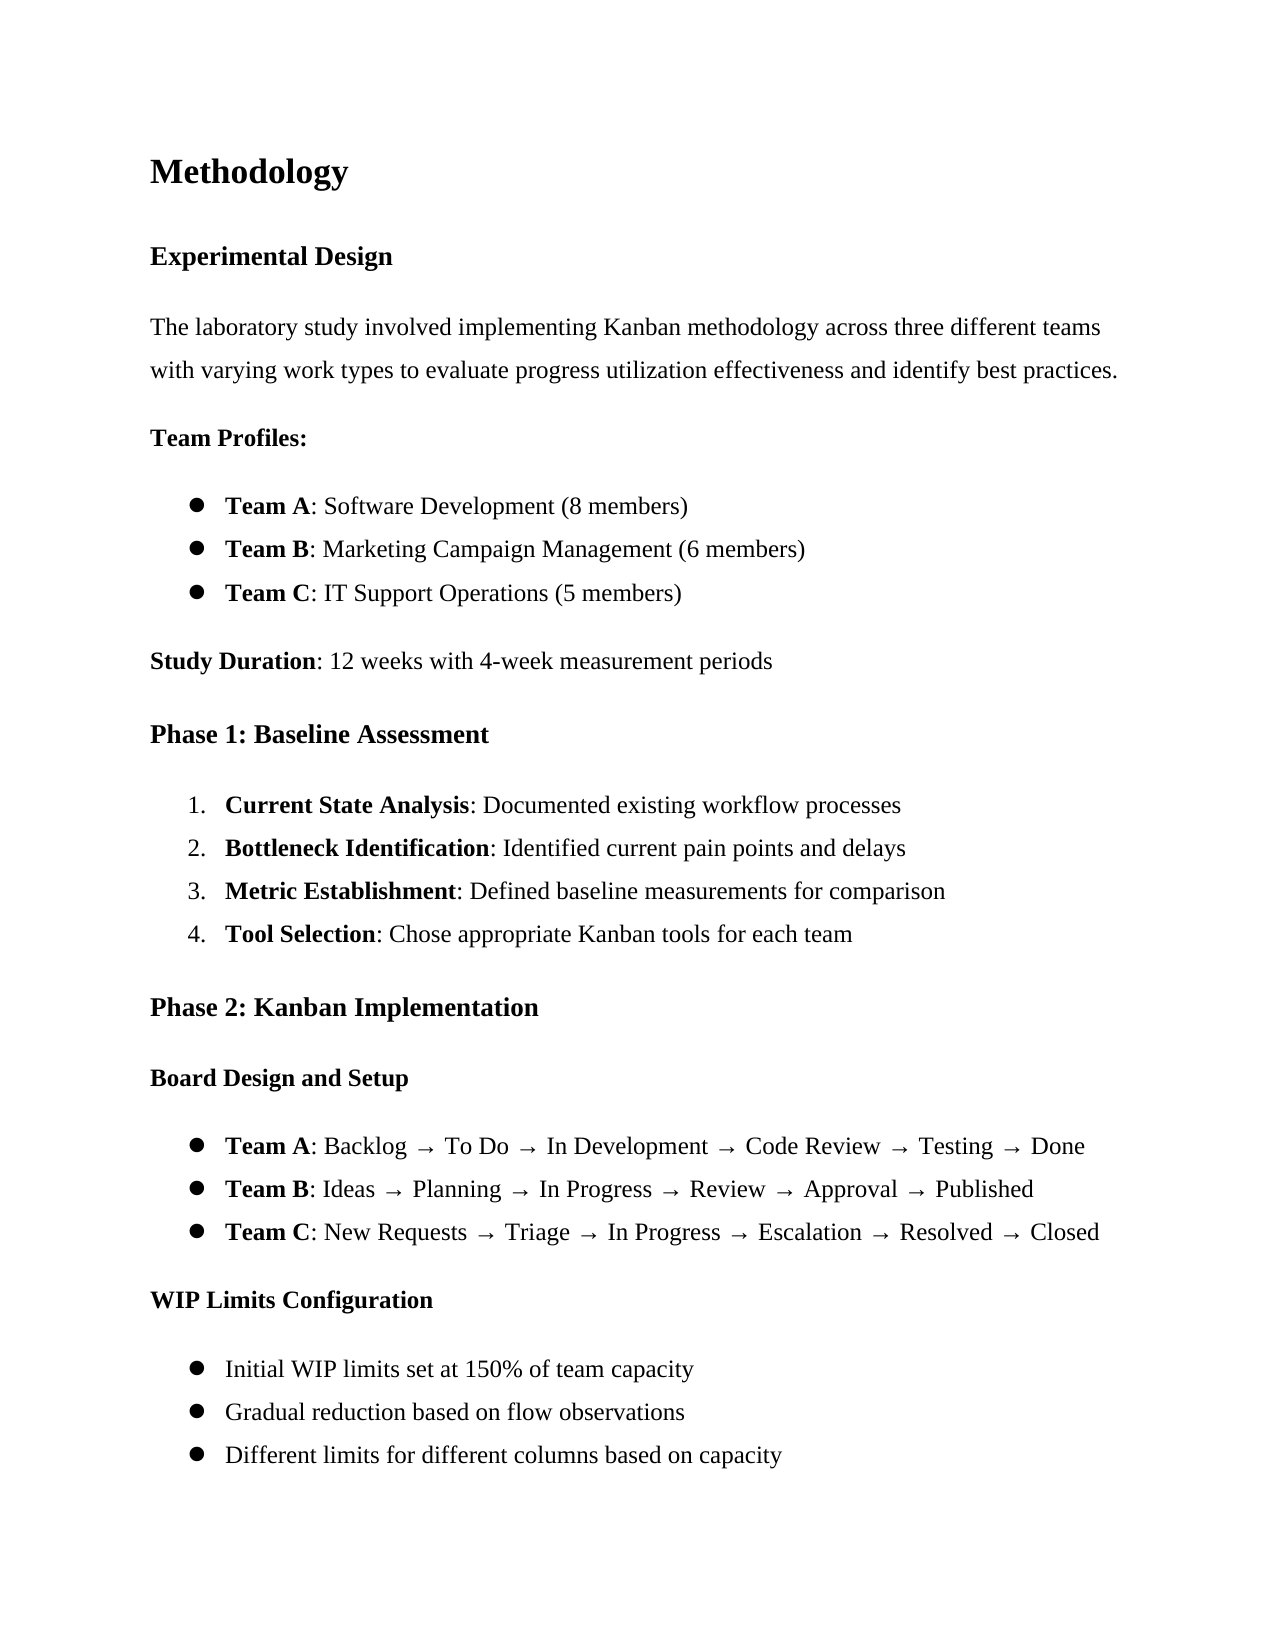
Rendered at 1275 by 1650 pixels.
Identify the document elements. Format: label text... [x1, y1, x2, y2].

list Current State Analysis: Documented existing workflow processes [187, 790, 1125, 818]
subtitle Methodology [150, 150, 1125, 191]
text Team Profiles: [150, 423, 1125, 452]
list Tool Selection: Chose appropriate Kanban tools for each team [187, 919, 1125, 948]
list Initial WIP limits set at 150% of team capacity [187, 1354, 1125, 1382]
list Different limits for different columns based on capacity [187, 1440, 1125, 1469]
list Team B [187, 1174, 1125, 1203]
text Study Duration: 12 weeks with 4-week measurement periods [150, 646, 1125, 674]
list Team C: IT Support Operations (5 members) [187, 578, 1125, 606]
list Metric Establishment: Defined baseline measurements for comparison [187, 876, 1125, 905]
list Team B: Marketing Campaign Management (6 members) [187, 534, 1125, 563]
text Board Design and Setup [150, 1063, 1125, 1092]
text WIP Limits Configuration [150, 1286, 1125, 1314]
list Gradual reduction based on flow observations [187, 1397, 1125, 1426]
list Bottleneck Identification: Identified current pain points and delays [187, 833, 1125, 862]
text The laboratory study involved implementing Kanban methodology across three different teams with varying work types to evaluate progress utilization effectiveness and identify best practices. [150, 312, 1125, 384]
subtitle Phase 1: Baseline Assessment [150, 718, 1125, 749]
subtitle Phase 2: Kanban Implementation [150, 991, 1125, 1023]
list Team C [187, 1217, 1125, 1246]
subtitle Experimental Design [150, 240, 1125, 272]
list Team A [187, 1131, 1125, 1160]
list Team A: Software Development (8 members) [187, 491, 1125, 520]
